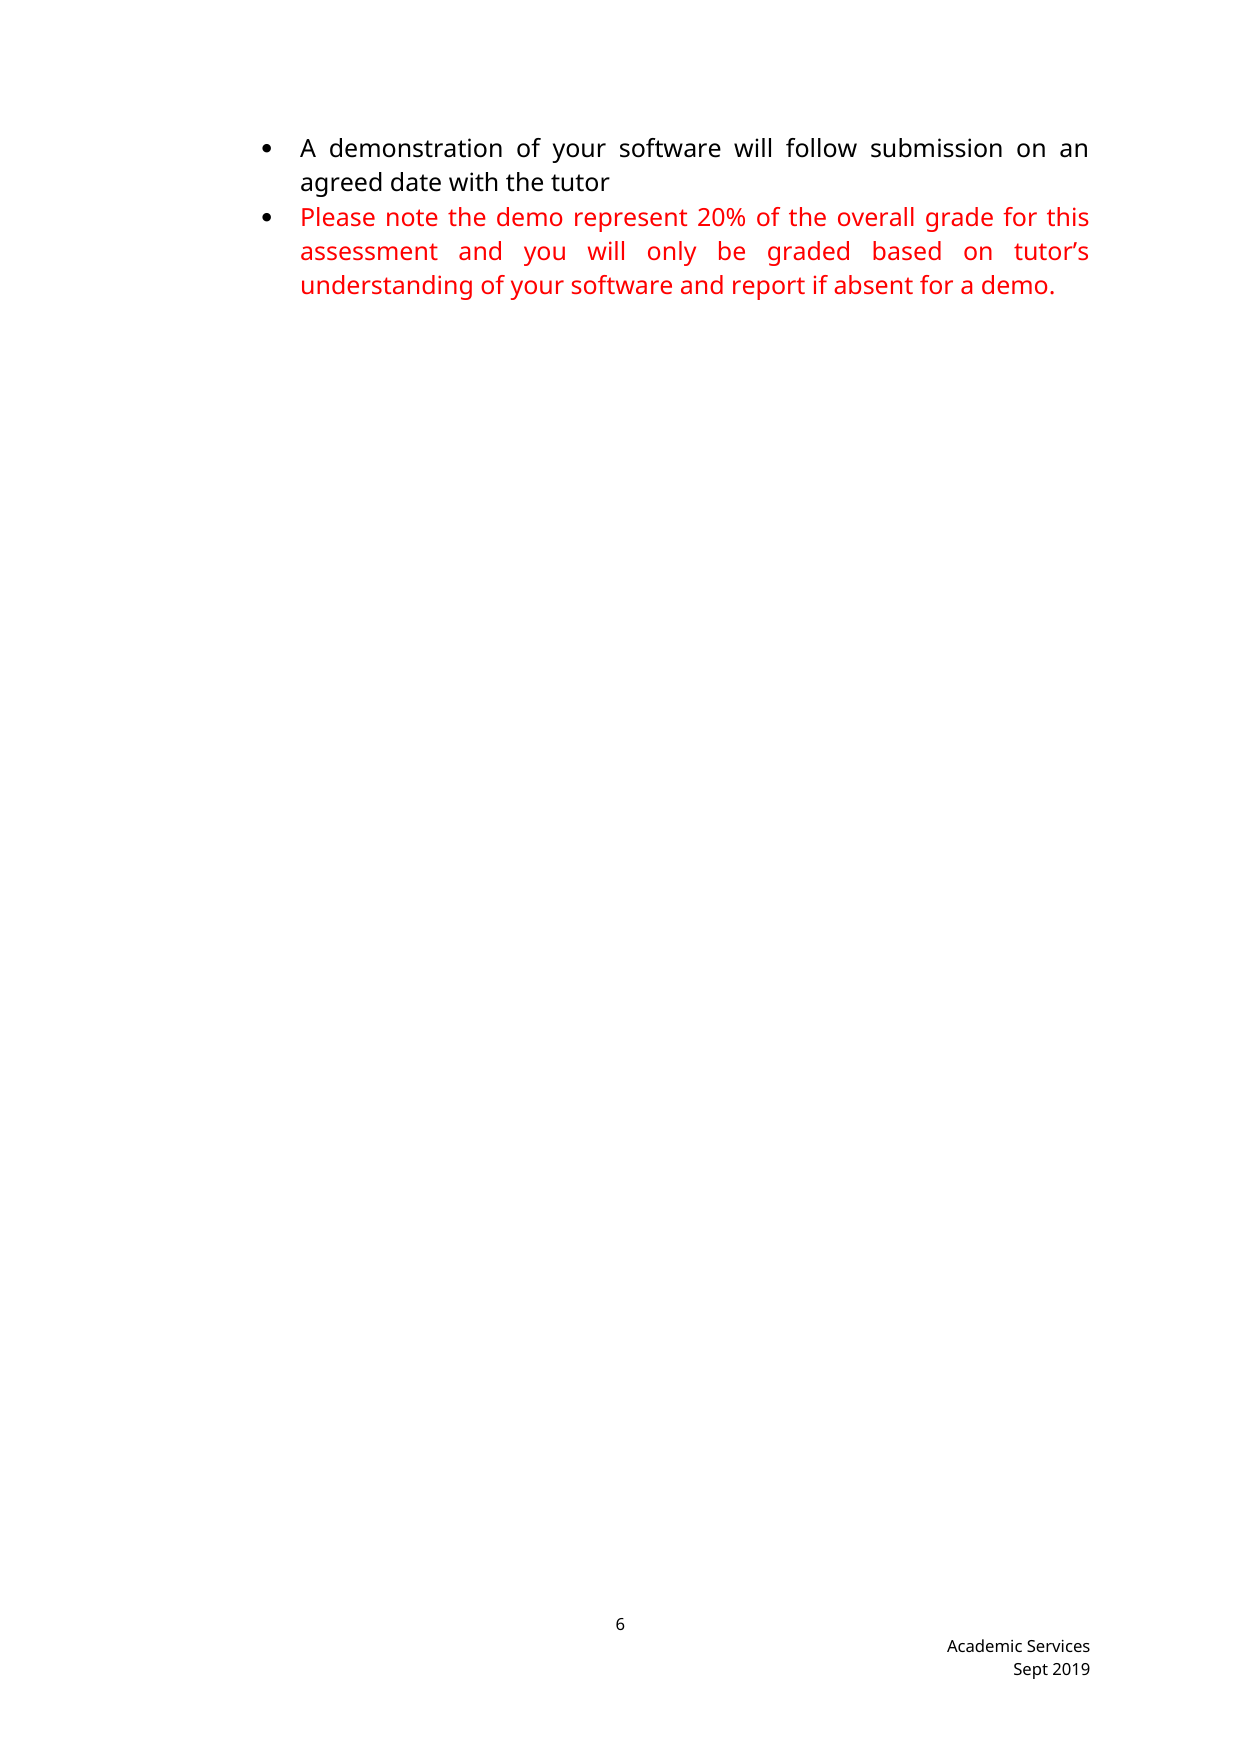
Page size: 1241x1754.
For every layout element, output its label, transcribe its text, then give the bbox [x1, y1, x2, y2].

list Please note the demo represent 20% of the overall grade for this assessment and you will only be graded based on tutor’s understanding of your software and report if absent for a demo. [262, 199, 1090, 301]
list A demonstration of your software will follow submission on an agreed date with the tutor [262, 131, 1090, 199]
